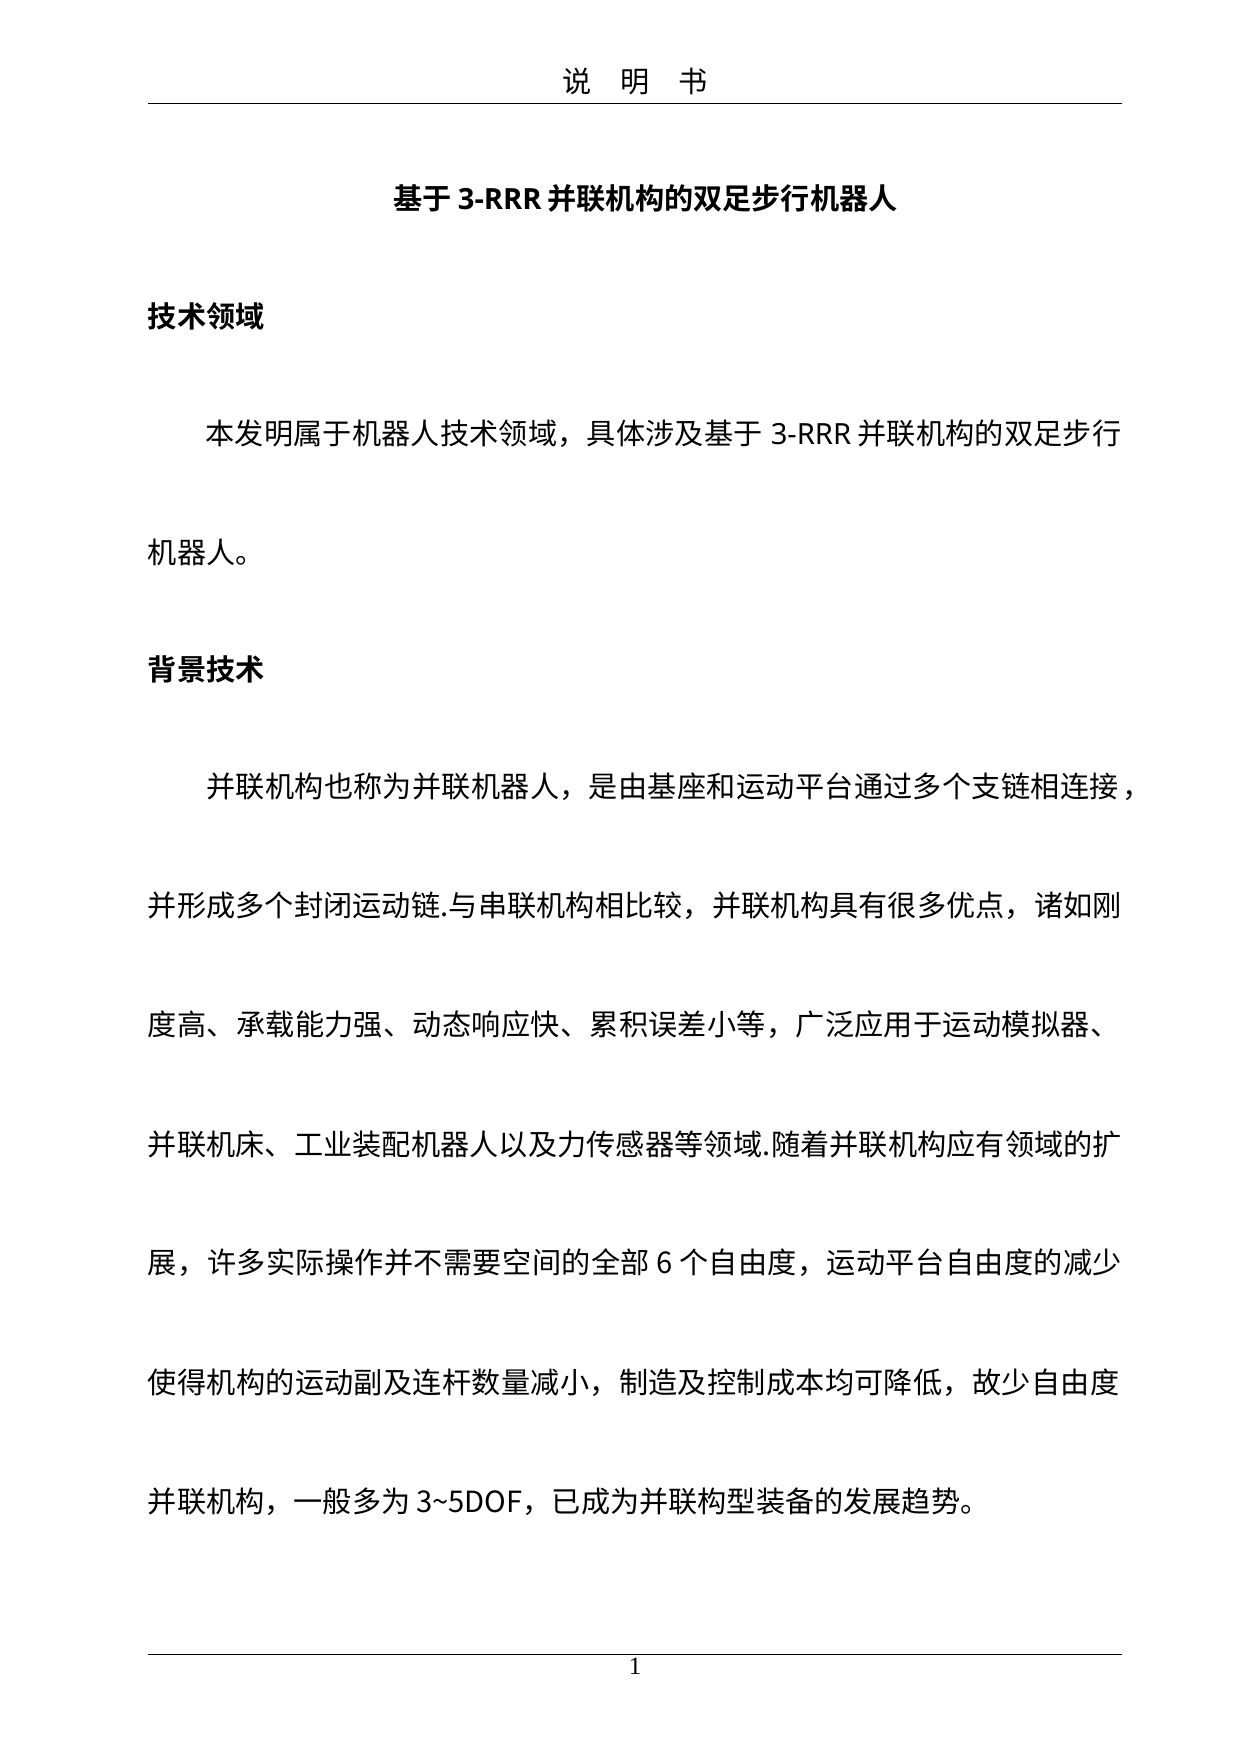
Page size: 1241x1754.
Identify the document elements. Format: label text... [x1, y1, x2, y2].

text 背景技术 [148, 628, 1122, 707]
text 基于3-RRR并联机构的双足步行机器人 [148, 157, 1122, 237]
text 并联机构也称为并联机器人，是由基座和运动平台通过多个支链相连接，并形成多个封闭运动链.与串联机构相比较，并联机构具有很多优点，诸如刚度高、承载能力强、动态响应快、累积误差小等，广泛应用于运动模拟器、并联机床、工业装配机器人以及力传感器等领域.随着并联机构应有领域的扩展，许多实际操作并不需要空间的全部6个自由度，运动平台自由度的减少使得机构的运动副及连杆数量减小，制造及控制成本均可降低，故少自由度并联机构，一般多为3~5DOF，已成为并联构型装备的发展趋势。 [148, 745, 1122, 1539]
text 技术领域 [148, 275, 1122, 354]
text 本发明属于机器人技术领域，具体涉及基于3-RRR并联机构的双足步行机器人。 [148, 392, 1122, 590]
